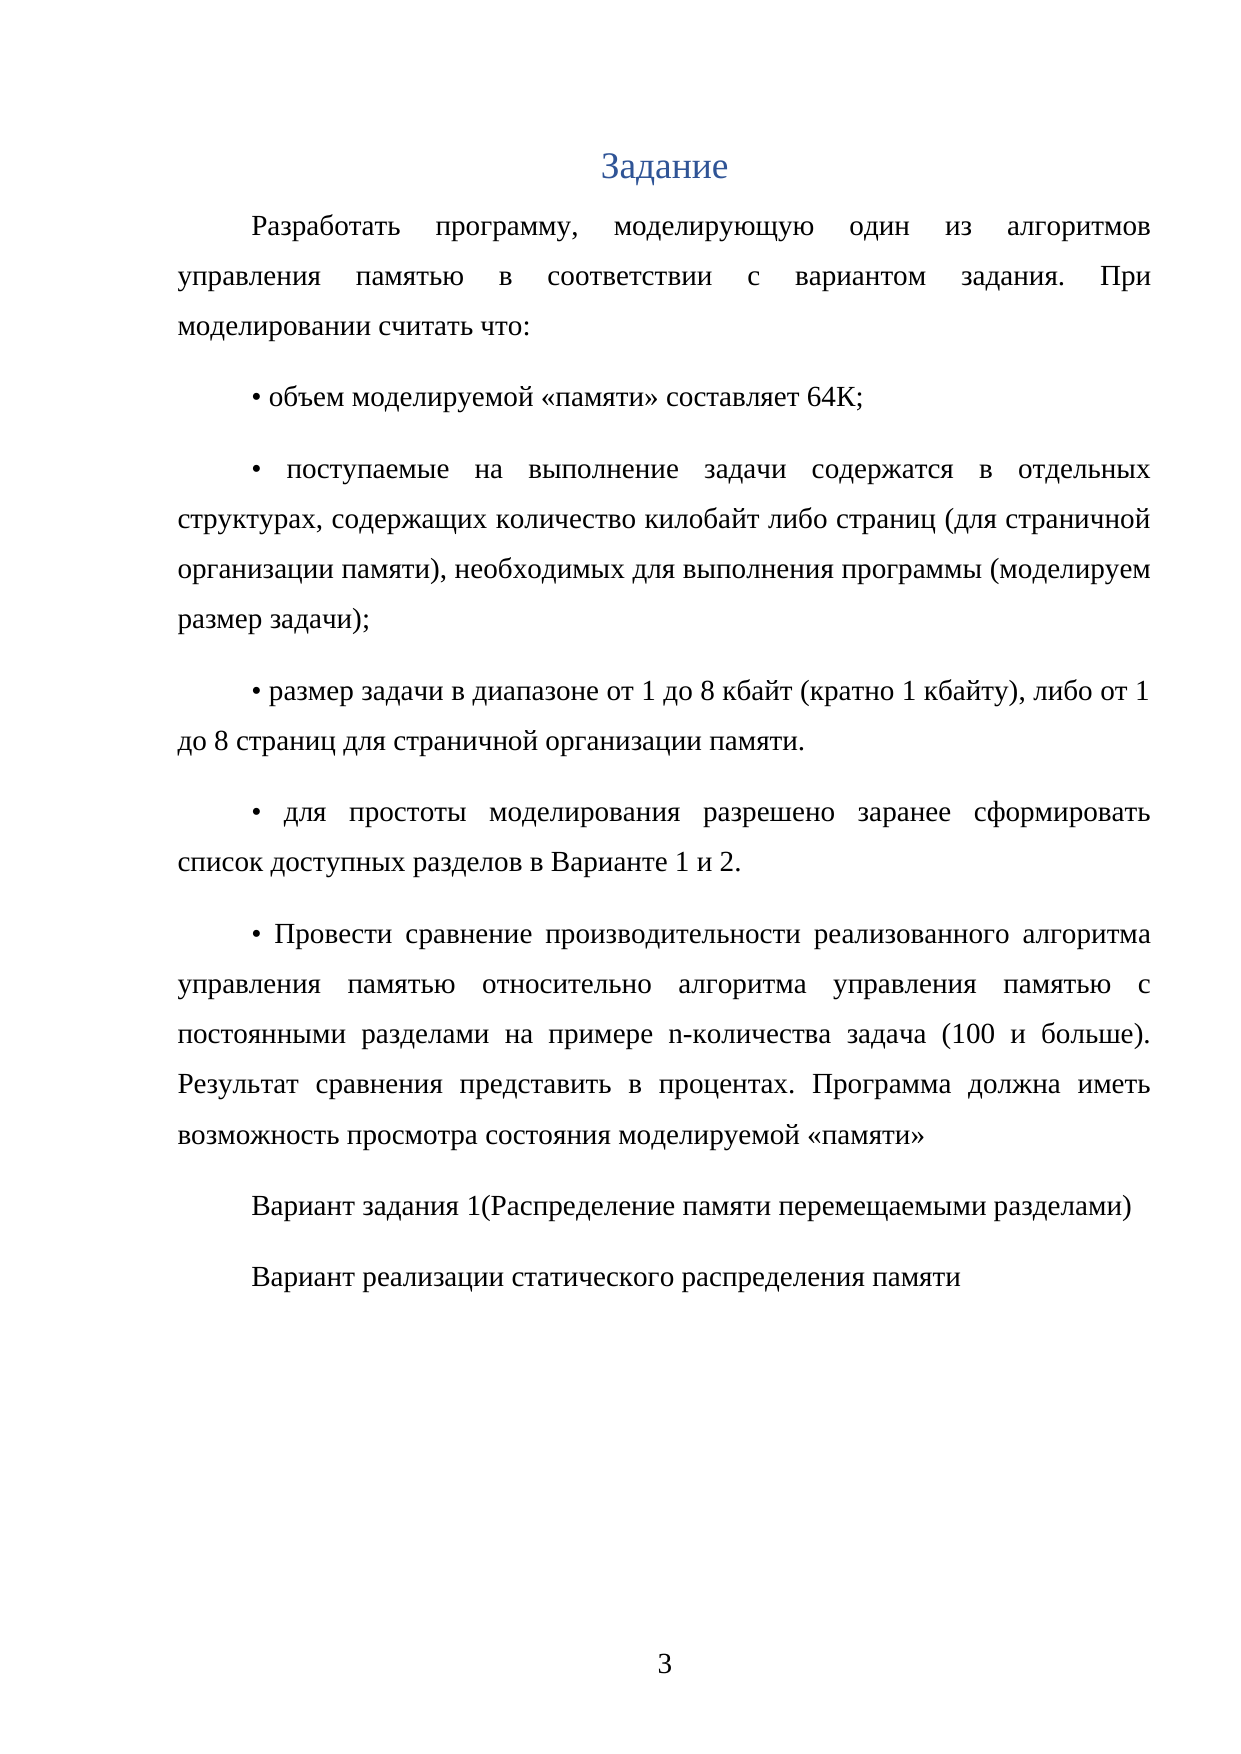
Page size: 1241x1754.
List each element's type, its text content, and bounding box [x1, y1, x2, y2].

text Вариант реализации статического распределения памяти [177, 1259, 1152, 1293]
text Разработать программу, моделирующую один из алгоритмов управления памятью в соответствии с вариантом задания. При моделировании считать что: [177, 208, 1152, 342]
text • объем моделируемой «памяти» составляет 64К; [177, 379, 1152, 413]
subtitle Задание [177, 143, 1152, 186]
text • размер задачи в диапазоне от 1 до 8 кбайт (кратно 1 кбайту), либо от 1 до 8 страниц для страничной организации памяти. [177, 673, 1152, 757]
text • поступаемые на выполнение задачи содержатся в отдельных структурах, содержащих количество килобайт либо страниц (для страничной организации памяти), необходимых для выполнения программы (моделируем размер задачи); [177, 451, 1152, 635]
text • для простоты моделирования разрешено заранее сформировать список доступных разделов в Варианте 1 и 2. [177, 794, 1152, 878]
text Вариант задания 1(Распределение памяти перемещаемыми разделами) [177, 1188, 1152, 1222]
text • Провести сравнение производительности реализованного алгоритма управления памятью относительно алгоритма управления памятью с постоянными разделами на примере n-количества задача (100 и больше). Результат сравнения представить в процентах. Программа должна иметь возможность просмотра состояния моделируемой «памяти» [177, 916, 1152, 1151]
